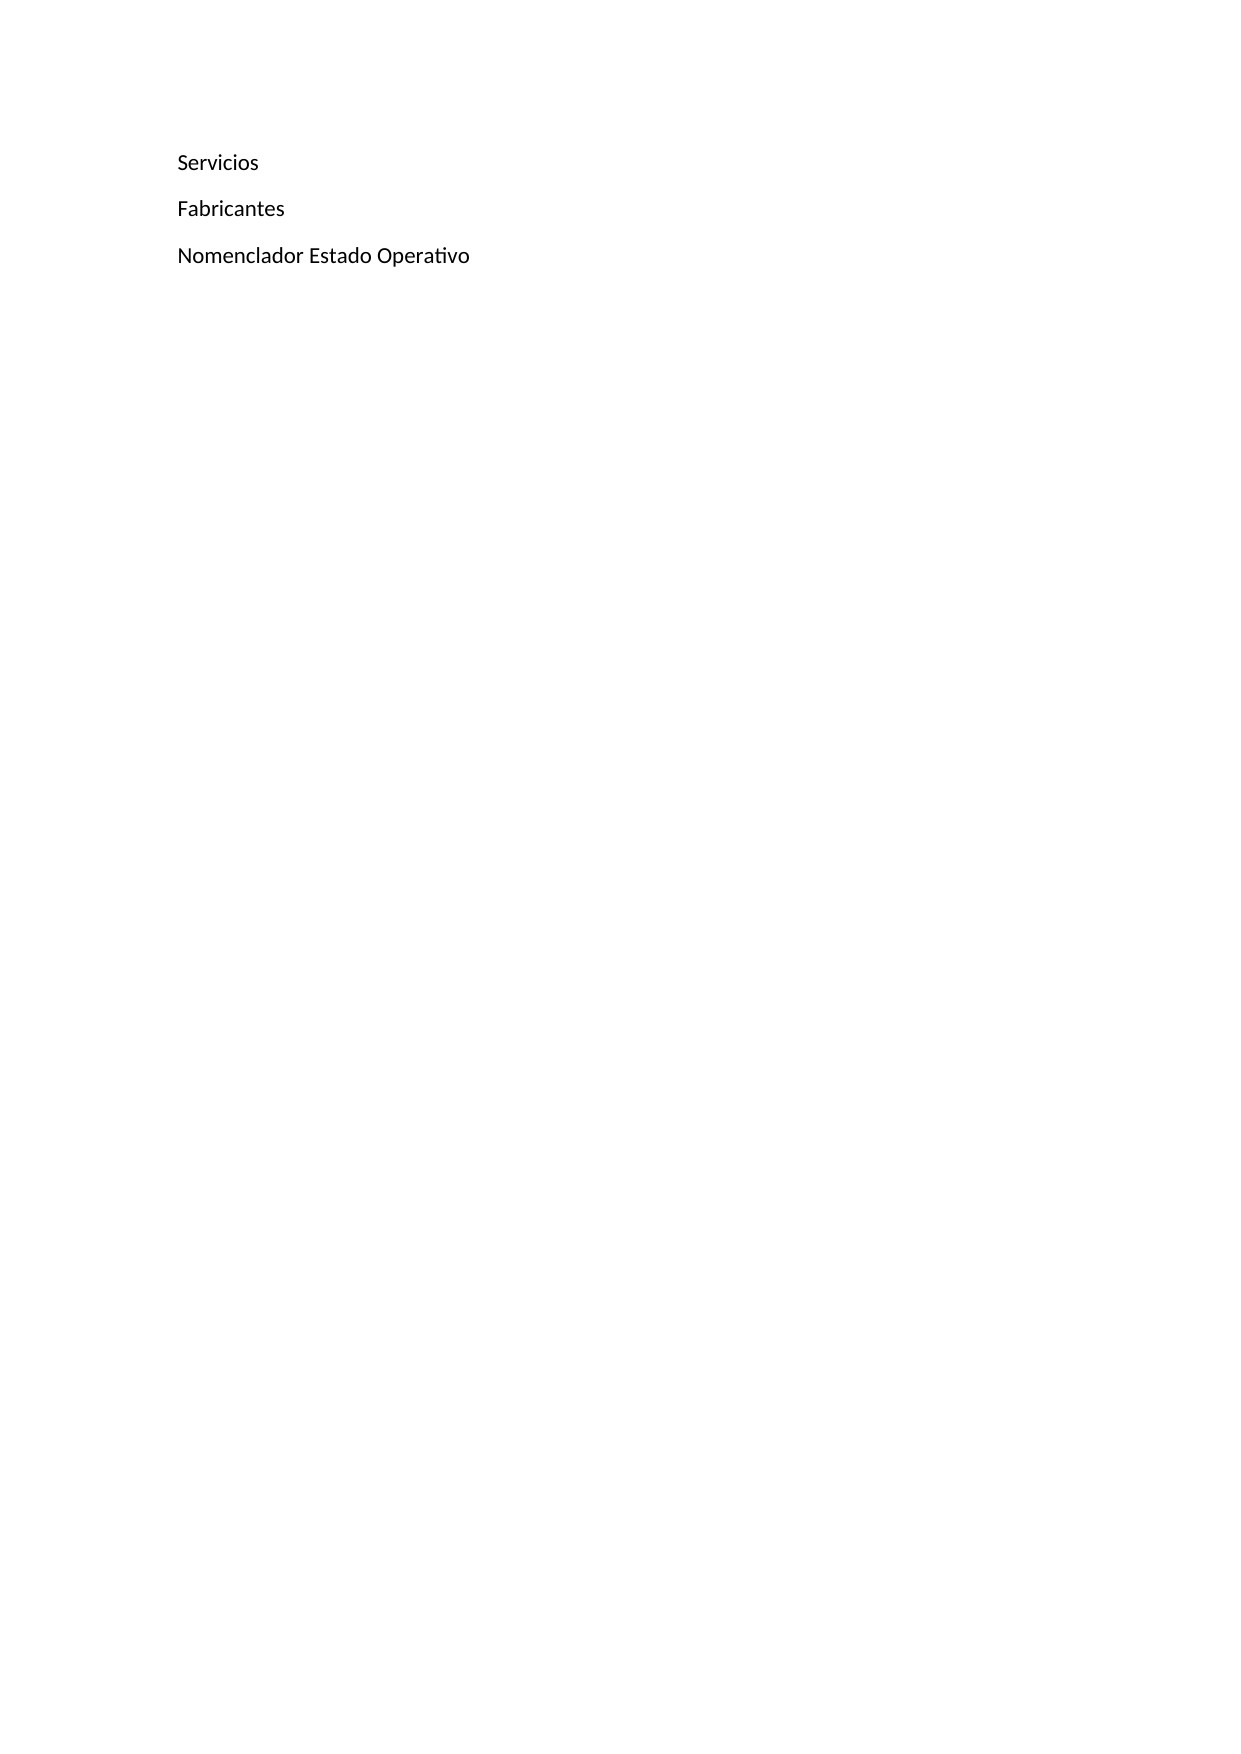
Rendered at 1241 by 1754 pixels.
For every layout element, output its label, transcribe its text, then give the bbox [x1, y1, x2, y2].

text Servicios [177, 148, 1063, 176]
text Fabricantes [177, 194, 1063, 222]
text Nomenclador Estado Operativo [177, 241, 1063, 269]
